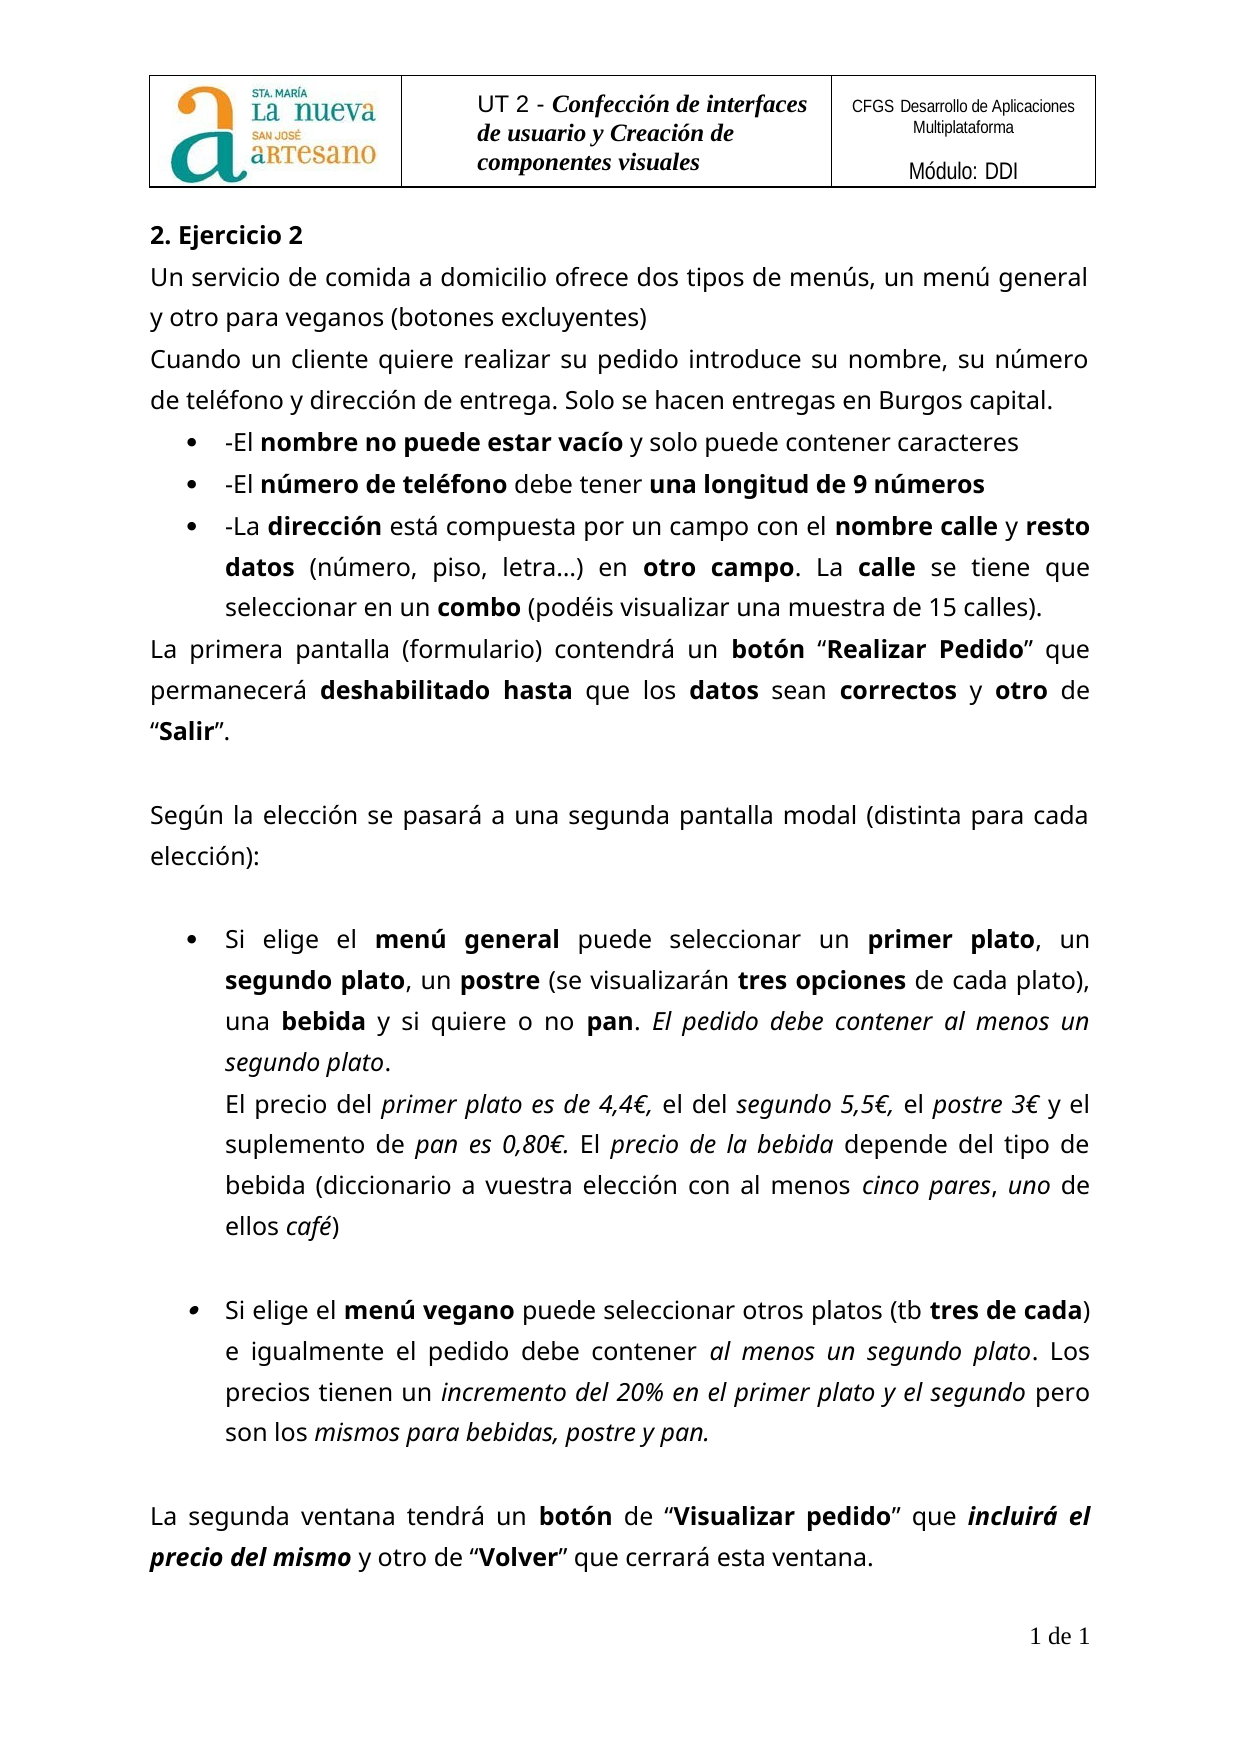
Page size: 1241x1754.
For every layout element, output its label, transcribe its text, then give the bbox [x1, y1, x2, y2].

list Si elige el menú vegano puede seleccionar otros platos (tb tres de cada) e igualmente el pedido debe contener al menos un segundo plato. Los precios tienen un incremento del 20% en el primer plato y el segundo pero son los mismos para bebidas, postre y pan. [187, 1292, 1090, 1449]
text Según la elección se pasará a una segunda pantalla modal (distinta para cada elección): [150, 797, 1090, 872]
list -La dirección está compuesta por un campo con el nombre calle y resto datos (número, piso, letra…) en otro campo. La calle se tiene que seleccionar en un combo (podéis visualizar una muestra de 15 calles). [187, 508, 1090, 624]
picture [156, 76, 379, 186]
text La segunda ventana tendrá un botón de “Visualizar pedido” que incluirá el precio del mismo y otro de “Volver” que cerrará esta ventana. [150, 1499, 1090, 1574]
text 2. Ejercicio 2 [150, 217, 1090, 251]
list Si elige el menú general puede seleccionar un primer plato, un segundo plato, un postre (se visualizarán tres opciones de cada plato), una bebida y si quiere o no pan. El pedido debe contener al menos un segundo plato. [187, 922, 1090, 1078]
list -El nombre no puede estar vacío y solo puede contener caracteres [187, 424, 1090, 459]
text Un servicio de comida a domicilio ofrece dos tipos de menús, un menú general y otro para veganos (botones excluyentes) [150, 259, 1090, 334]
list -El número de teléfono debe tener una longitud de 9 números [187, 466, 1090, 501]
text El precio del primer plato es de 4,4€, el del segundo 5,5€, el postre 3€ y el suplemento de pan es 0,80€. El precio de la bebida depende del tipo de bebida (diccionario a vuestra elección con al menos cinco pares, uno de ellos café) [225, 1086, 1090, 1243]
text Cuando un cliente quiere realizar su pedido introduce su nombre, su número de teléfono y dirección de entrega. Solo se hacen entregas en Burgos capital. [150, 342, 1090, 417]
text La primera pantalla (formulario) contendrá un botón “Realizar Pedido” que permanecerá deshabilitado hasta que los datos sean correctos y otro de “Salir”. [150, 632, 1090, 748]
